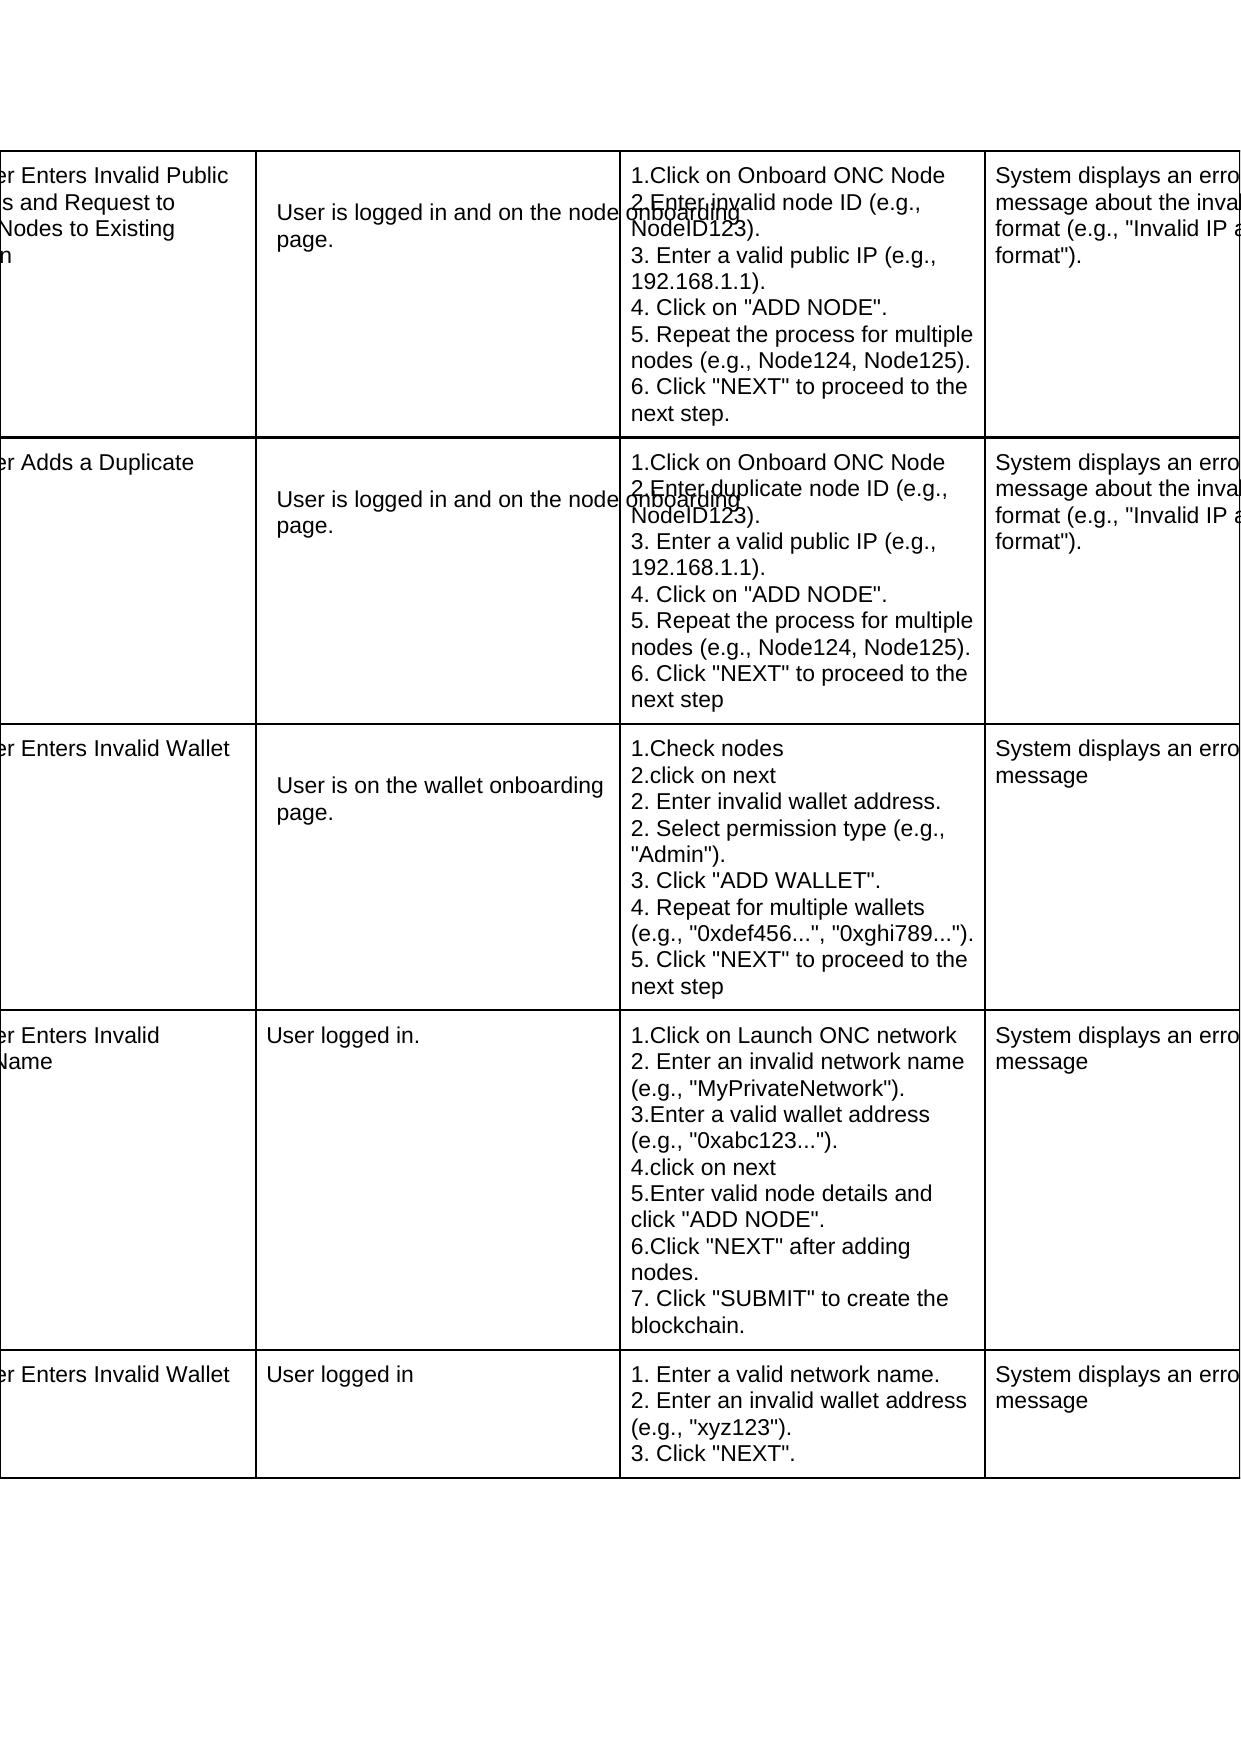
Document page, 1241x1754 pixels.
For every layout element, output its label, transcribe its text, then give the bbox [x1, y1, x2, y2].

table_cell 1. Enter a valid network name. 2. Enter an invalid wallet address (e.g., "xyz123"). 3. Click "NEXT". [621, 1351, 984, 1477]
table_cell Verify User Enters Invalid Wallet Address [1, 725, 255, 1009]
table_cell [257, 152, 619, 436]
table_cell [257, 439, 619, 723]
table_cell 1.Click on Onboard ONC Node 2.Enter duplicate node ID (e.g., NodeID123). 3. Enter a valid public IP (e.g., 192.168.1.1). 4. Click on "ADD NODE". 5. Repeat the process for multiple nodes (e.g., Node124, Node125). 6. Click "NEXT" to proceed to the next step [621, 439, 984, 723]
table_cell 1.Click on Onboard ONC Node 2.Enter invalid node ID (e.g., NodeID123). 3. Enter a valid public IP (e.g., 192.168.1.1). 4. Click on "ADD NODE". 5. Repeat the process for multiple nodes (e.g., Node124, Node125). 6. Click "NEXT" to proceed to the next step. [621, 152, 984, 436]
table_cell System displays an error message about the invalid IP format (e.g., "Invalid IP address format"). [986, 439, 1239, 723]
table_cell 1.Click on Launch ONC network 2. Enter an invalid network name (e.g., "MyPrivateNetwork"). 3.Enter a valid wallet address (e.g., "0xabc123..."). 4.click on next 5.Enter valid node details and click "ADD NODE". 6.Click "NEXT" after adding nodes. 7. Click "SUBMIT" to create the blockchain. [621, 1011, 984, 1348]
table_cell System displays an error message [986, 1351, 1239, 1477]
table_cell System displays an error message about the invalid IP format (e.g., "Invalid IP address format"). [986, 152, 1239, 436]
table_cell Verify User Enters Invalid Network Name [1, 1011, 255, 1348]
table_cell System displays an error message [986, 1011, 1239, 1348]
table_cell Verify User Enters Invalid Public IP Address and Request to Onboard Nodes to Existing Blockchain [1, 152, 255, 436]
table_cell System displays an error message [986, 725, 1239, 1009]
table_cell User logged in [257, 1351, 619, 1477]
table_cell Verify User Adds a Duplicate Node [1, 439, 255, 723]
table_cell [257, 725, 619, 1009]
table_cell 1.Check nodes 2.click on next 2. Enter invalid wallet address. 2. Select permission type (e.g., "Admin"). 3. Click "ADD WALLET". 4. Repeat for multiple wallets (e.g., "0xdef456...", "0xghi789..."). 5. Click "NEXT" to proceed to the next step [621, 725, 984, 1009]
table_cell Verify User Enters Invalid Wallet Address [1, 1351, 255, 1477]
table_cell User logged in. [257, 1011, 619, 1348]
